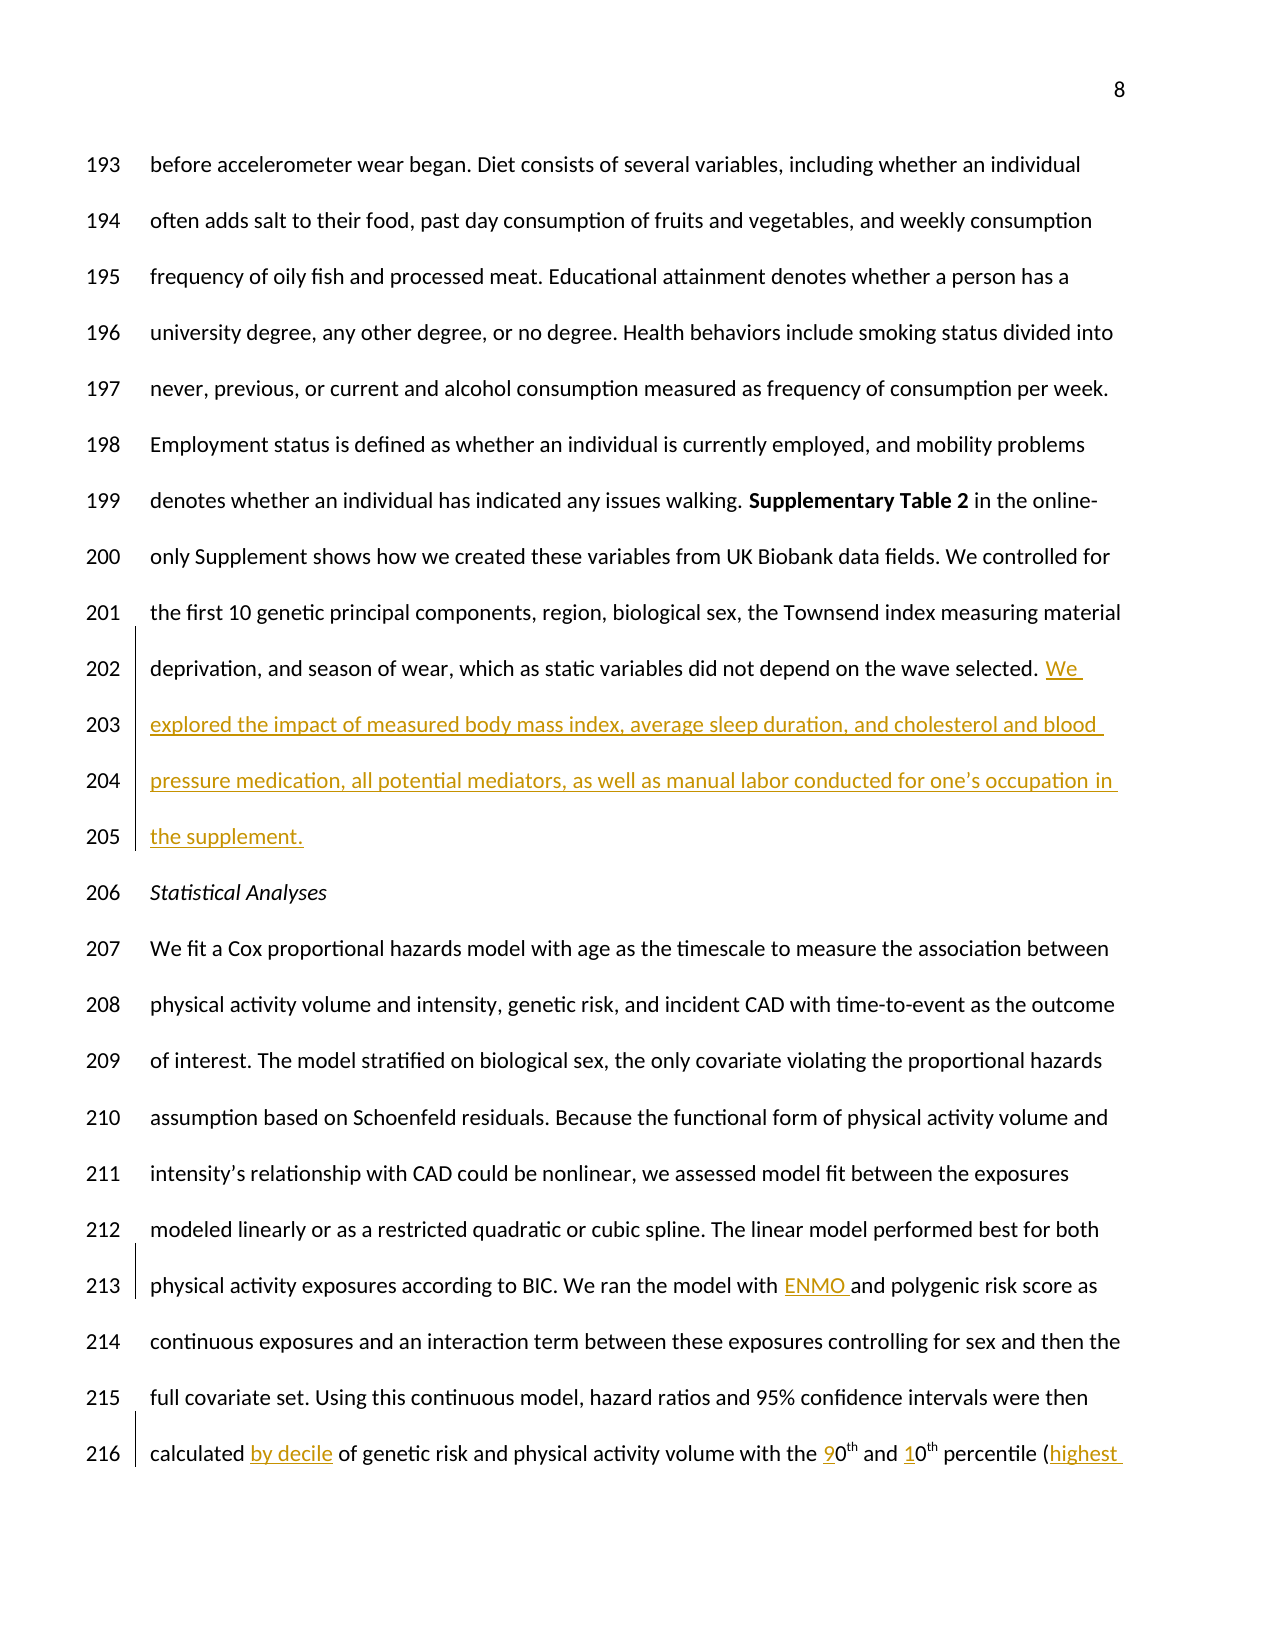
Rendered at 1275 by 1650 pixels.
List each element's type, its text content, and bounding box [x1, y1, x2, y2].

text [150, 934, 1125, 1467]
text Statistical Analyses [150, 878, 1125, 907]
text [150, 150, 1125, 851]
